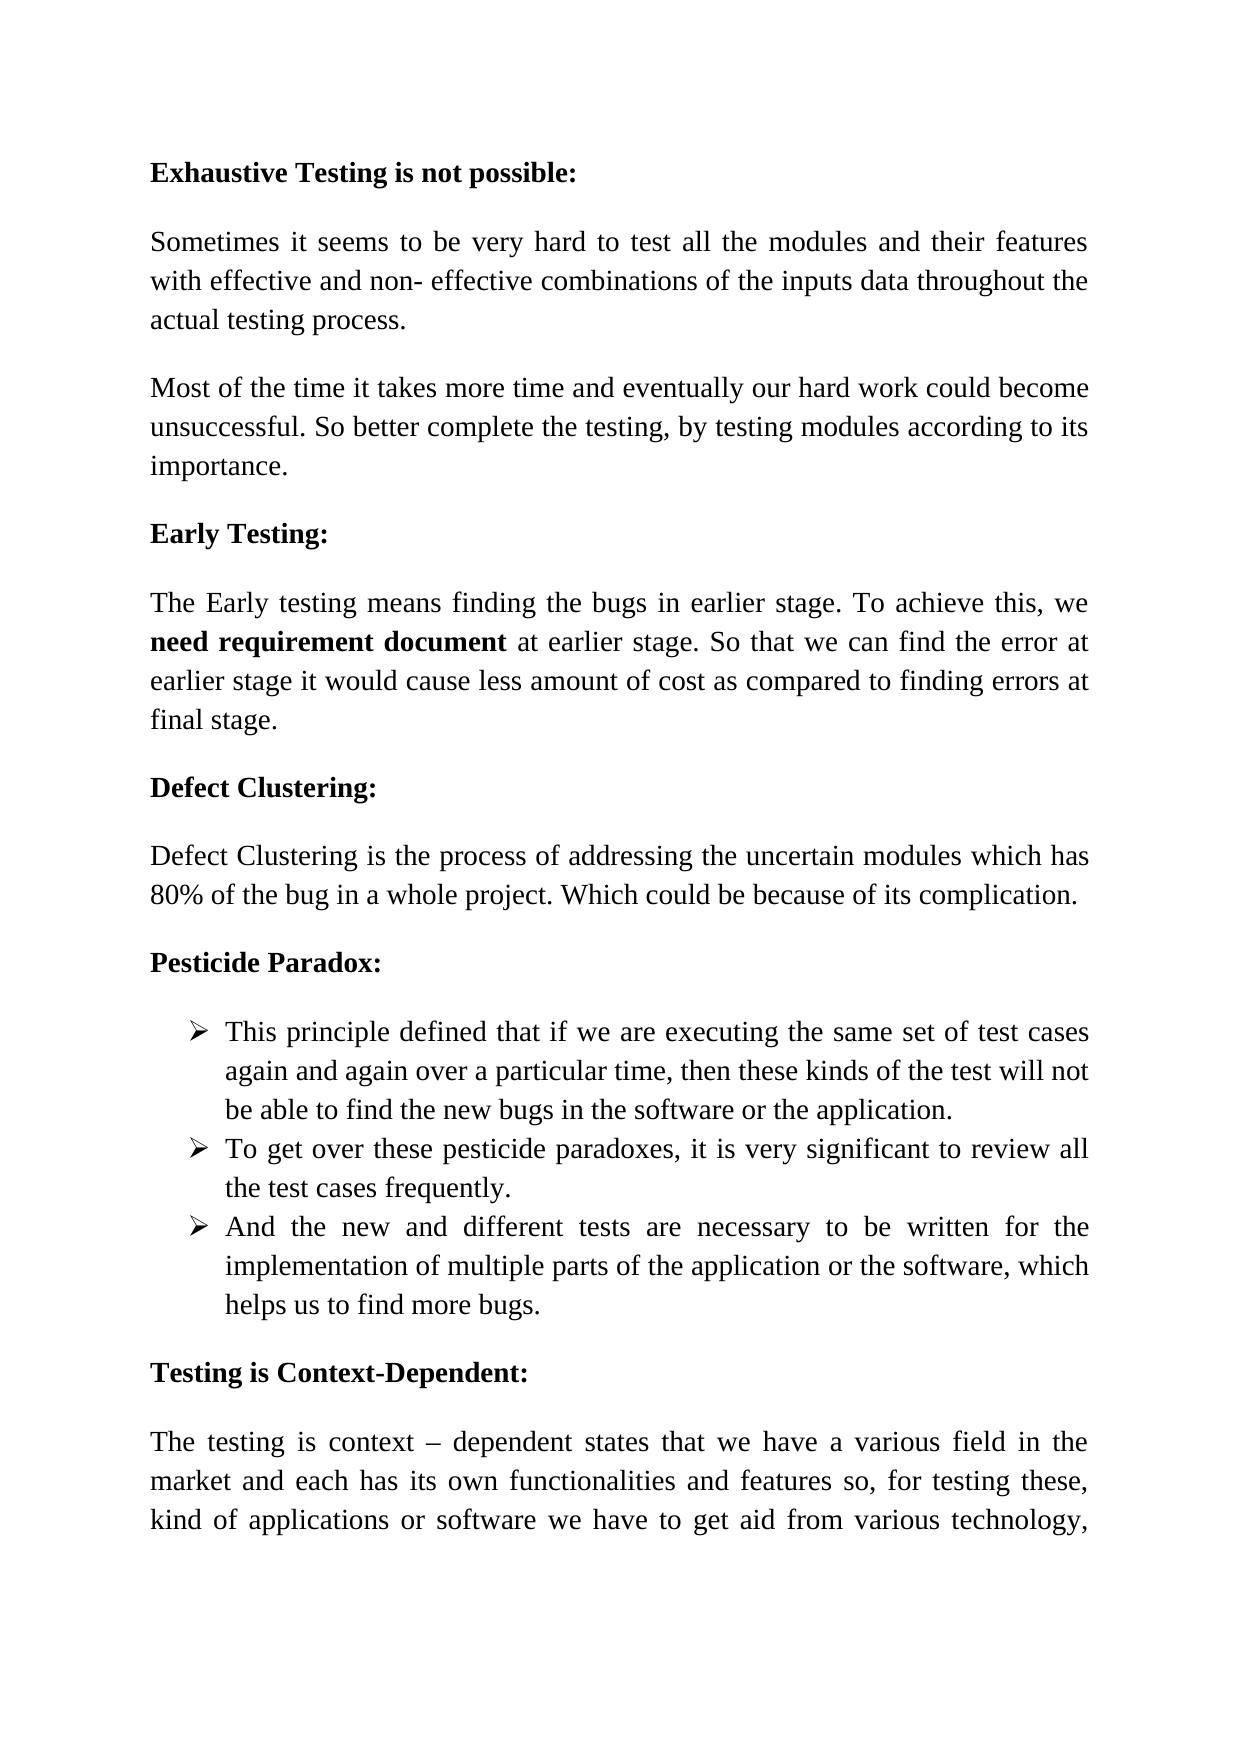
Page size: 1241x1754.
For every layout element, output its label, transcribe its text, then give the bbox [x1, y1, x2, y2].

list To get over these pesticide paradoxes, it is very significant to review all the test cases frequently. [187, 1126, 1090, 1204]
text Defect Clustering: [150, 764, 1090, 804]
text Defect Clustering is the process of addressing the uncertain modules which has 80% of the bug in a whole project. Which could be because of its complication. [150, 833, 1090, 911]
text Sometimes it seems to be very hard to test all the modules and their features with effective and non- effective combinations of the inputs data throughout the actual testing process. [150, 218, 1090, 335]
text Early Testing: [150, 511, 1090, 550]
text Testing is Context-Dependent: [150, 1350, 1090, 1389]
list And the new and different tests are necessary to be written for the implementation of multiple parts of the application or the software, which helps us to find more bugs. [187, 1204, 1090, 1321]
text Pesticide Paradox: [150, 940, 1090, 979]
list This principle defined that if we are executing the same set of test cases again and again over a particular time, then these kinds of the test will not be able to find the new bugs in the software or the application. [187, 1008, 1090, 1126]
text Most of the time it takes more time and eventually our hard work could become unsuccessful. So better complete the testing, by testing modules according to its importance. [150, 364, 1090, 482]
text Exhaustive Testing is not possible: [150, 150, 1090, 189]
text The Early testing means finding the bugs in earlier stage. To achieve this, we need requirement document at earlier stage. So that we can find the error at earlier stage it would cause less amount of cost as compared to finding errors at final stage. [150, 579, 1090, 735]
